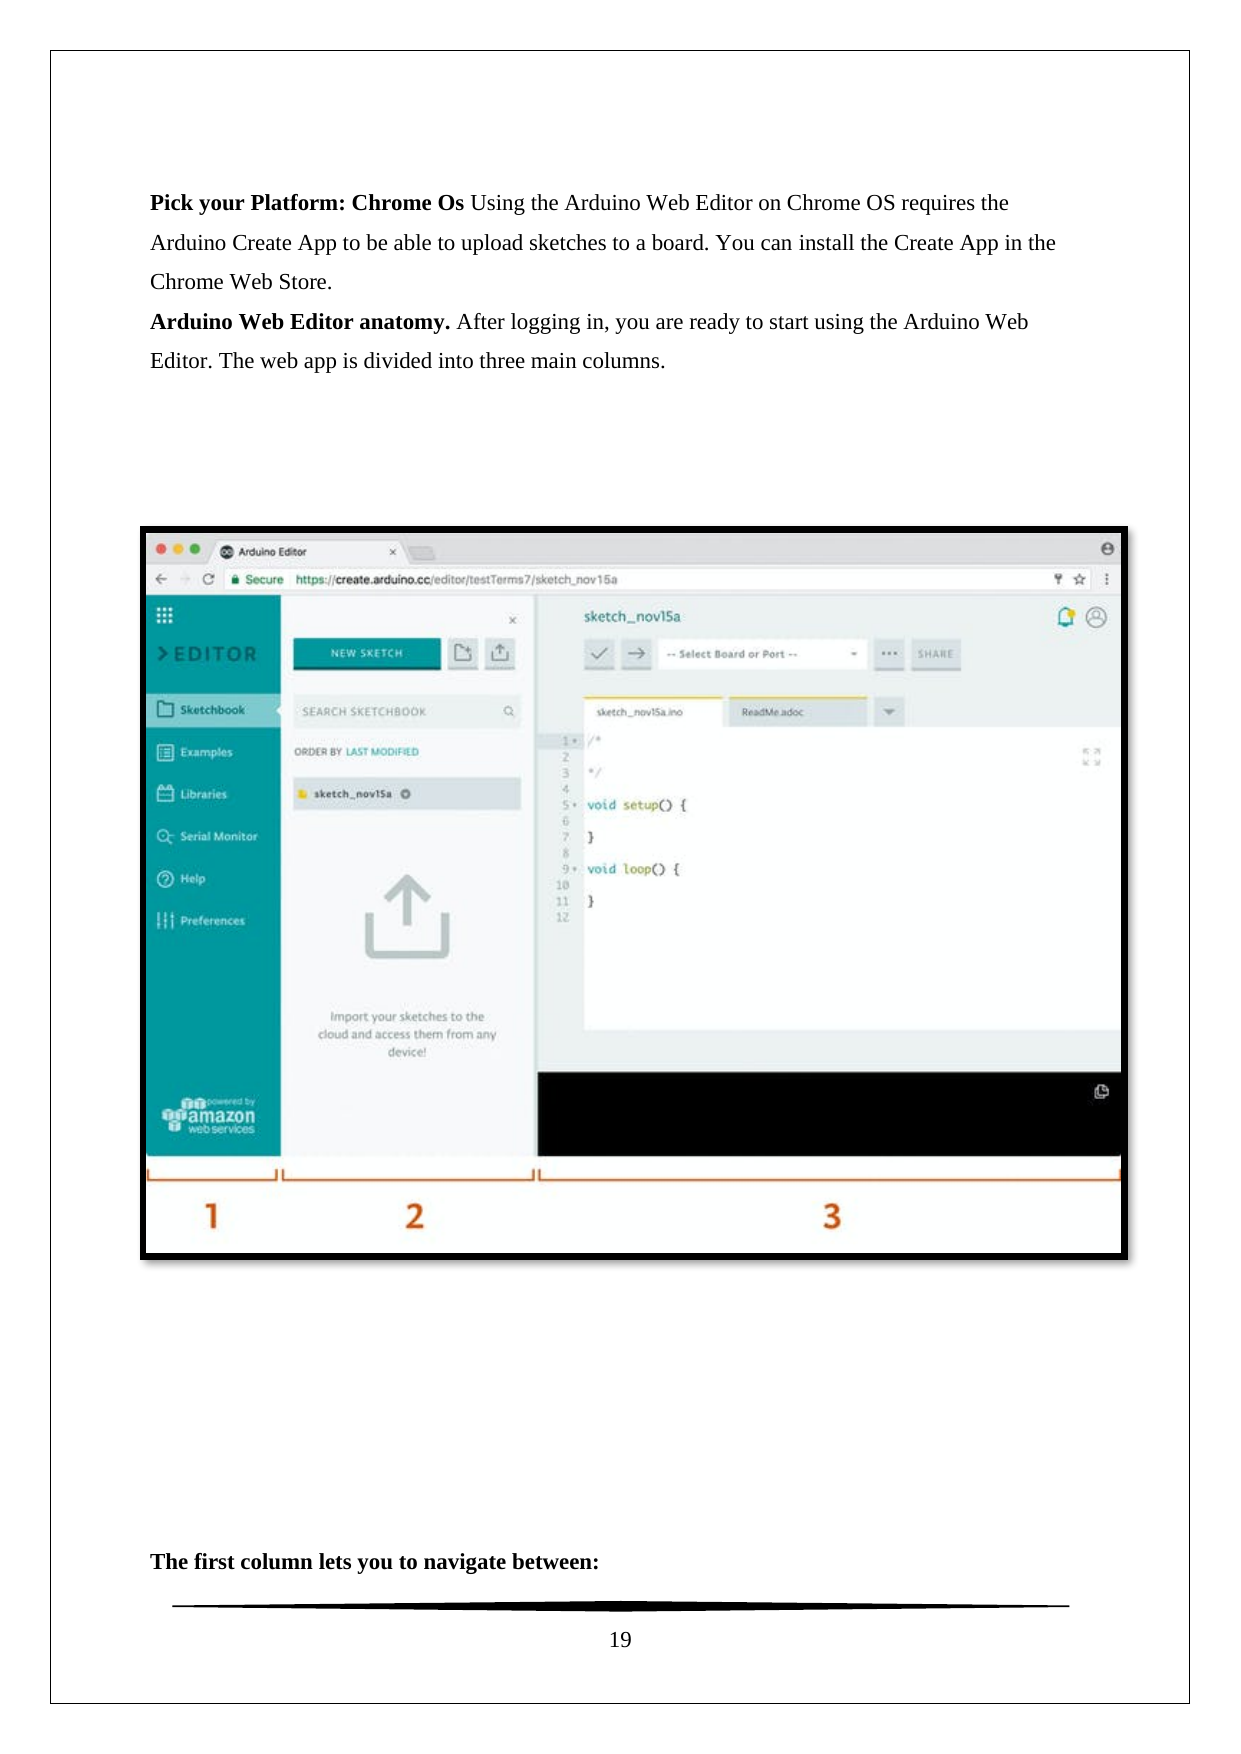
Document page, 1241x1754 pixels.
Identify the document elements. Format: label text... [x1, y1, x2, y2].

text Pick your Platform: Chrome Os Using the Arduino Web Editor on Chrome OS requires the Arduino Create App to be able to upload sketches to a board. You can install the Create App in the Chrome Web Store. Arduino Web Editor anatomy. After logging in, you are ready to start using the Arduino Web Editor. The web app is divided into three main columns. [150, 150, 1090, 374]
picture [146, 533, 1121, 1253]
text The first column lets you to navigate between: [150, 1548, 1090, 1575]
